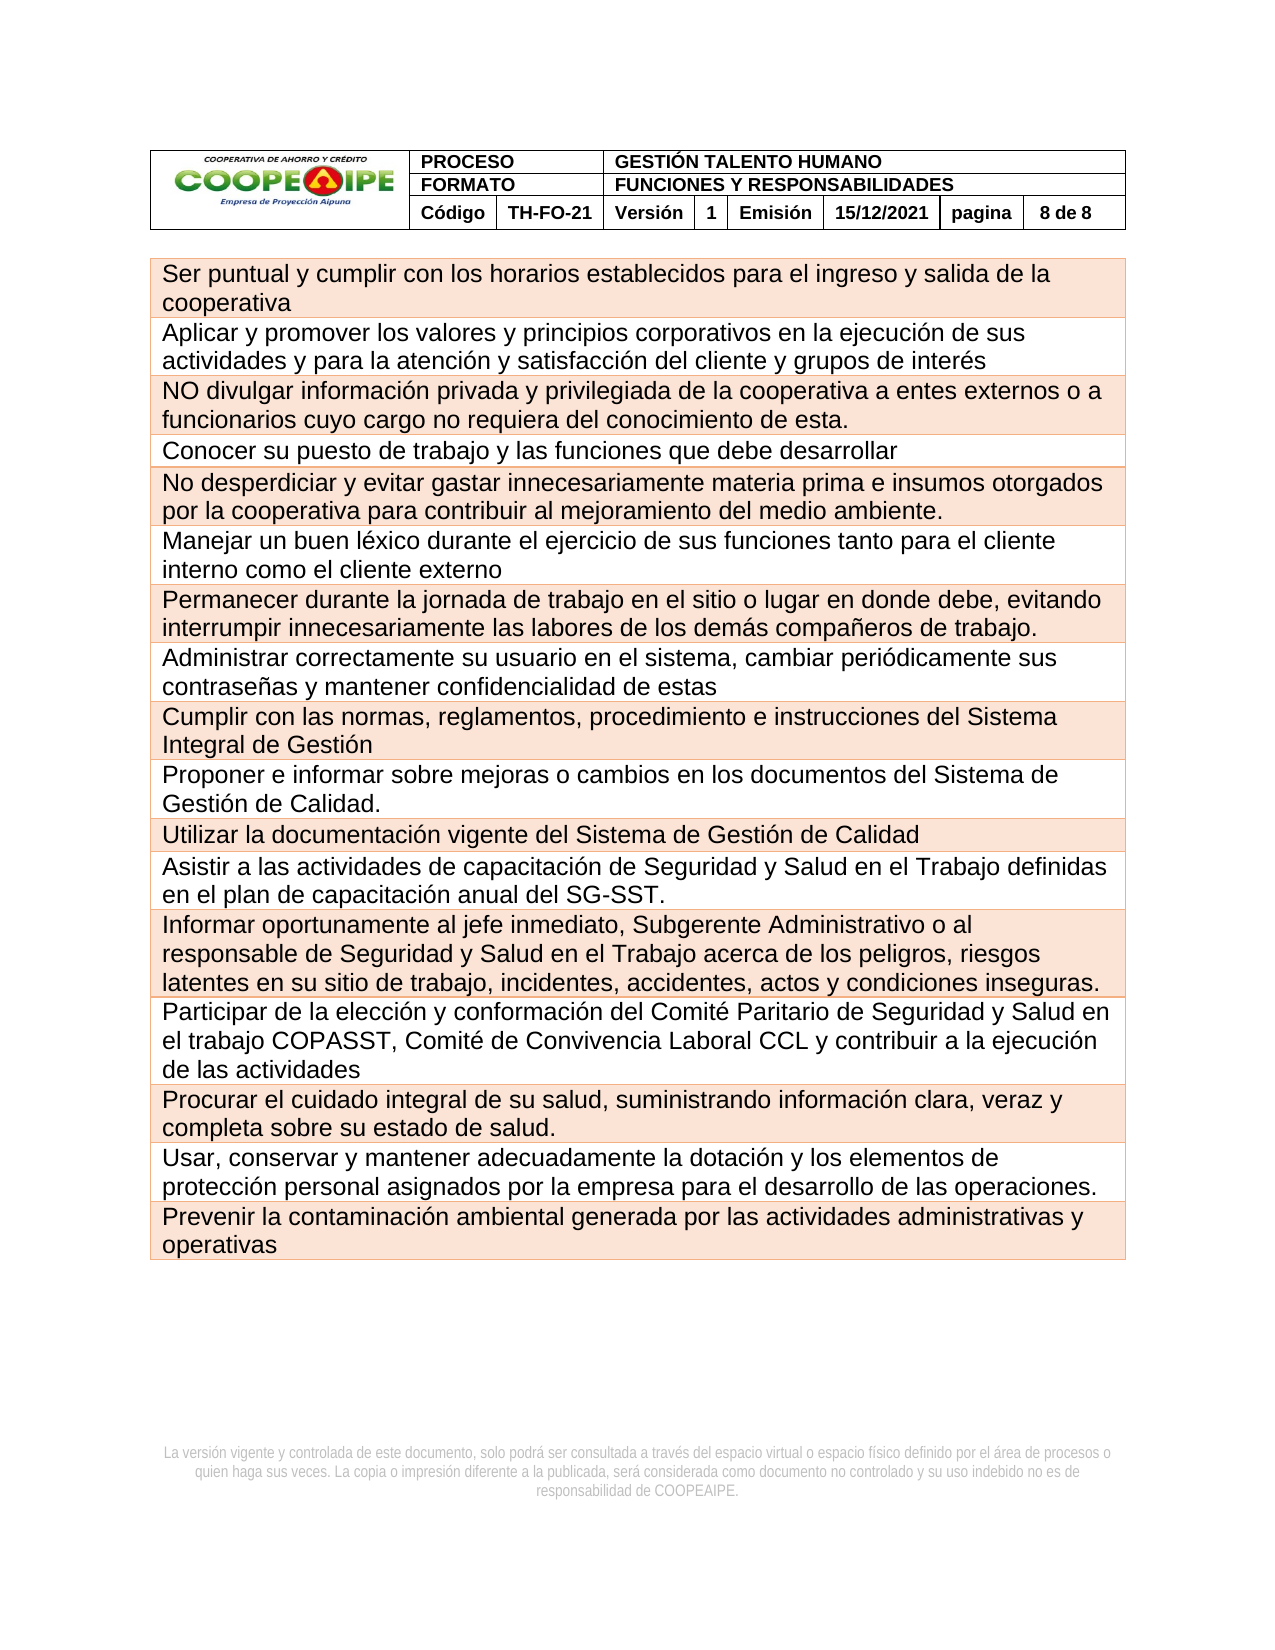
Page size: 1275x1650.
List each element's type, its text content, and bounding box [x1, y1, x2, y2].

table_cell Utilizar la documentación vigente del Sistema de Gestión de Calidad [151, 819, 1125, 851]
table_cell Cumplir con las normas, reglamentos, procedimiento e instrucciones del Sistema Integral de Gestión [151, 702, 1125, 759]
table_cell Proponer e informar sobre mejoras o cambios en los documentos del Sistema de Gestión de Calidad. [151, 760, 1125, 818]
table_cell Prevenir la contaminación ambiental generada por las actividades administrativas y operativas [151, 1202, 1125, 1259]
table_cell Participar de la elección y conformación del Comité Paritario de Seguridad y Salud en el trabajo COPASST, Comité de Convivencia Laboral CCL y contribuir a la ejecución de las actividades [151, 998, 1125, 1084]
table_cell Administrar correctamente su usuario en el sistema, cambiar periódicamente sus contraseñas y mantener confidencialidad de estas [151, 643, 1125, 701]
table_cell Procurar el cuidado integral de su salud, suministrando información clara, veraz y completa sobre su estado de salud. [151, 1085, 1125, 1142]
table_cell Ser puntual y cumplir con los horarios establecidos para el ingreso y salida de la cooperativa [151, 259, 1125, 317]
table_cell Conocer su puesto de trabajo y las funciones que debe desarrollar [151, 435, 1125, 466]
picture [170, 151, 398, 208]
table_cell Manejar un buen léxico durante el ejercicio de sus funciones tanto para el cliente interno como el cliente externo [151, 526, 1125, 583]
table_cell Informar oportunamente al jefe inmediato, Subgerente Administrativo o al responsable de Seguridad y Salud en el Trabajo acerca de los peligros, riesgos latentes en su sitio de trabajo, incidentes, accidentes, actos y condiciones inseguras. [151, 910, 1125, 996]
table_cell No desperdiciar y evitar gastar innecesariamente materia prima e insumos otorgados por la cooperativa para contribuir al mejoramiento del medio ambiente. [151, 468, 1125, 525]
table_cell Permanecer durante la jornada de trabajo en el sitio o lugar en donde debe, evitando interrumpir innecesariamente las labores de los demás compañeros de trabajo. [151, 585, 1125, 642]
table_cell NO divulgar información privada y privilegiada de la cooperativa a entes externos o a funcionarios cuyo cargo no requiera del conocimiento de esta. [151, 376, 1125, 434]
table_cell Asistir a las actividades de capacitación de Seguridad y Salud en el Trabajo definidas en el plan de capacitación anual del SG-SST. [151, 852, 1125, 909]
table_cell Usar, conservar y mantener adecuadamente la dotación y los elementos de protección personal asignados por la empresa para el desarrollo de las operaciones. [151, 1143, 1125, 1201]
table_cell Aplicar y promover los valores y principios corporativos en la ejecución de sus actividades y para la atención y satisfacción del cliente y grupos de interés [151, 318, 1125, 375]
